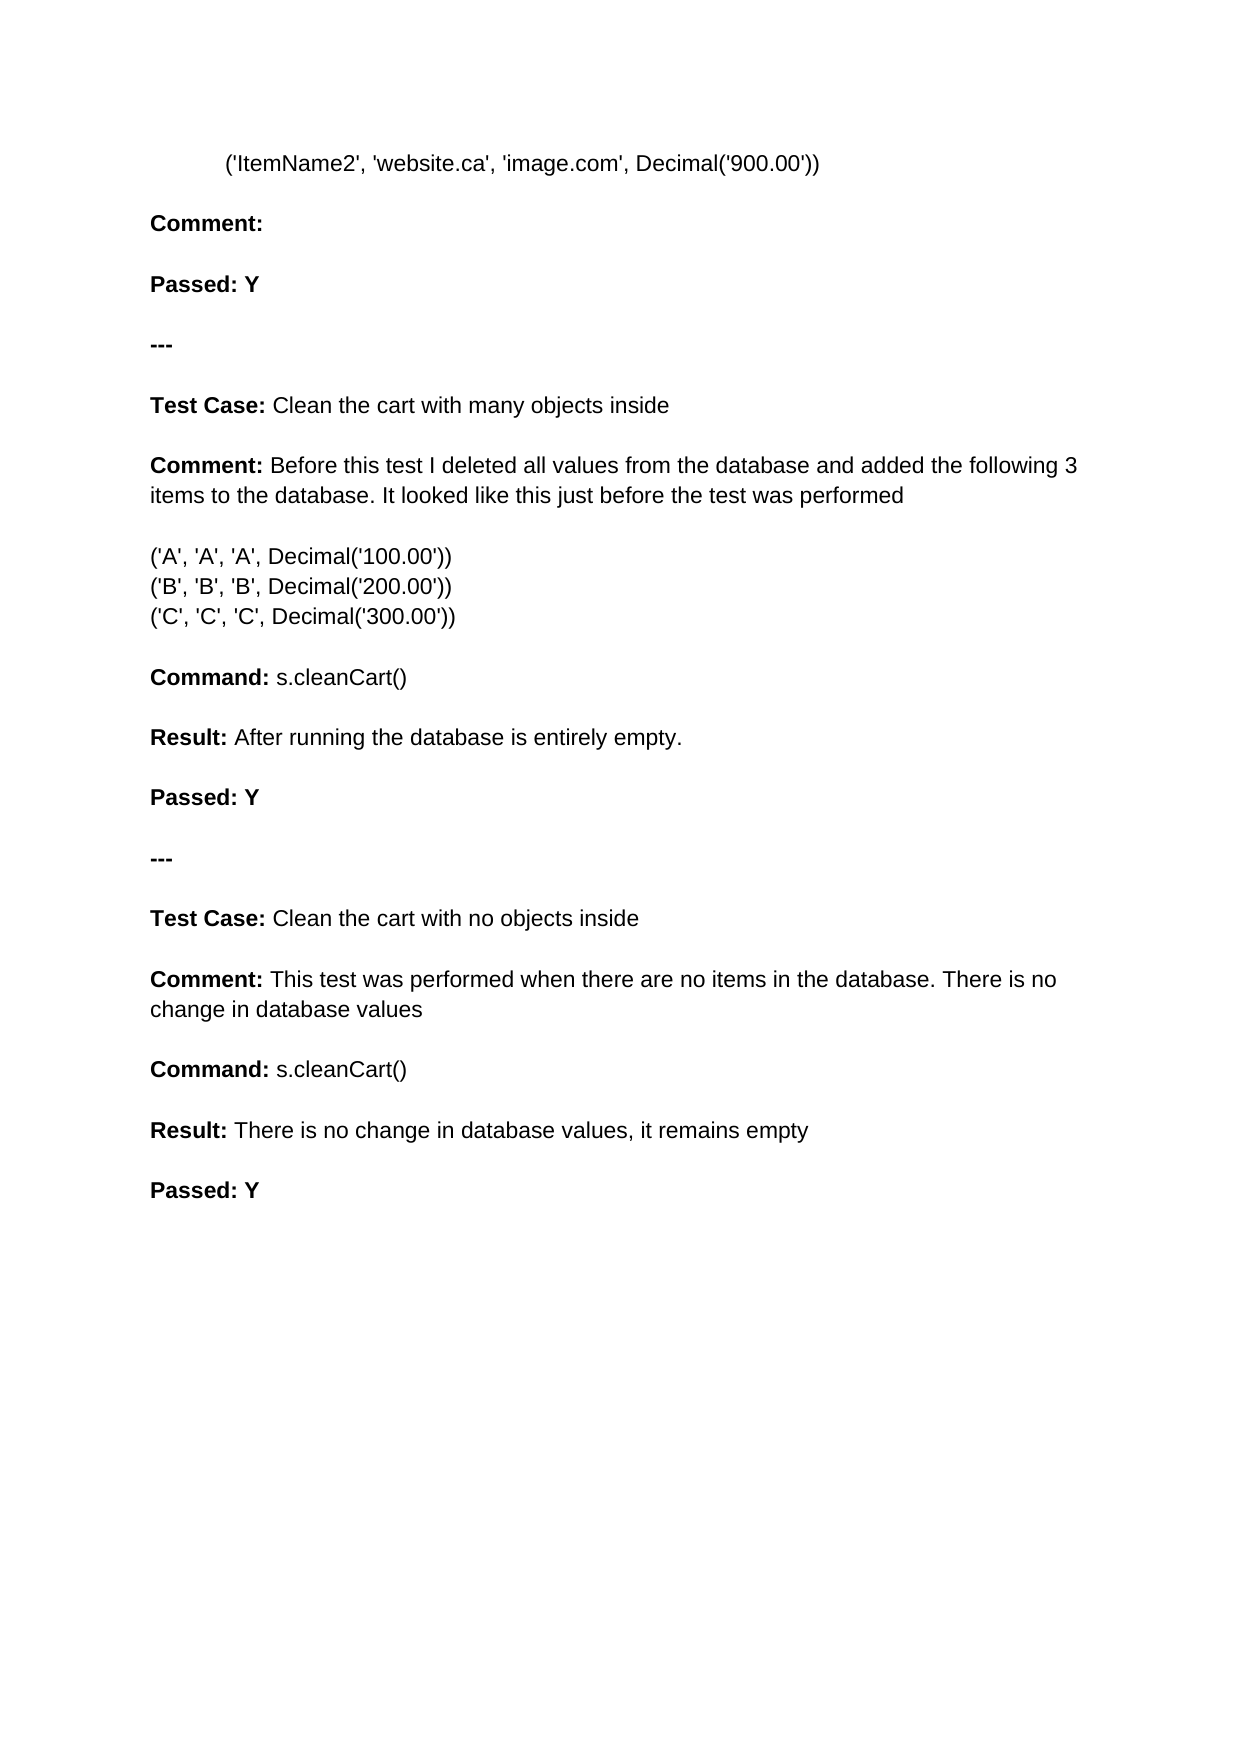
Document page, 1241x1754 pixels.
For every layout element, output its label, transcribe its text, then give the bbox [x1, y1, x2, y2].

text Comment: [150, 210, 1090, 237]
text Command: s.cleanCart() [150, 1056, 1090, 1083]
text Result: After running the database is entirely empty. [150, 724, 1090, 750]
text Passed: Y [150, 271, 1090, 297]
text ('B', 'B', 'B', Decimal('200.00')) [150, 573, 1090, 599]
text Comment: Before this test I deleted all values from the database and added the following 3 items to the database. It looked like this just before the test was performed [150, 452, 1090, 509]
text ('C', 'C', 'C', Decimal('300.00')) [150, 603, 1090, 629]
text Passed: Y [150, 1177, 1090, 1203]
text Test Case: Clean the cart with no objects inside [150, 905, 1090, 932]
text Test Case: Clean the cart with many objects inside [150, 392, 1090, 418]
text Comment: This test was performed when there are no items in the database. There is no change in database values [150, 966, 1090, 1022]
text Command: s.cleanCart() [150, 663, 1090, 690]
text --- [150, 331, 1090, 358]
text ('A', 'A', 'A', Decimal('100.00')) [150, 543, 1090, 569]
text Result: There is no change in database values, it remains empty [150, 1117, 1090, 1143]
text ('ItemName2', 'website.ca', 'image.com', Decimal('900.00')) [150, 150, 1090, 176]
text Passed: Y [150, 784, 1090, 811]
text --- [150, 845, 1090, 871]
